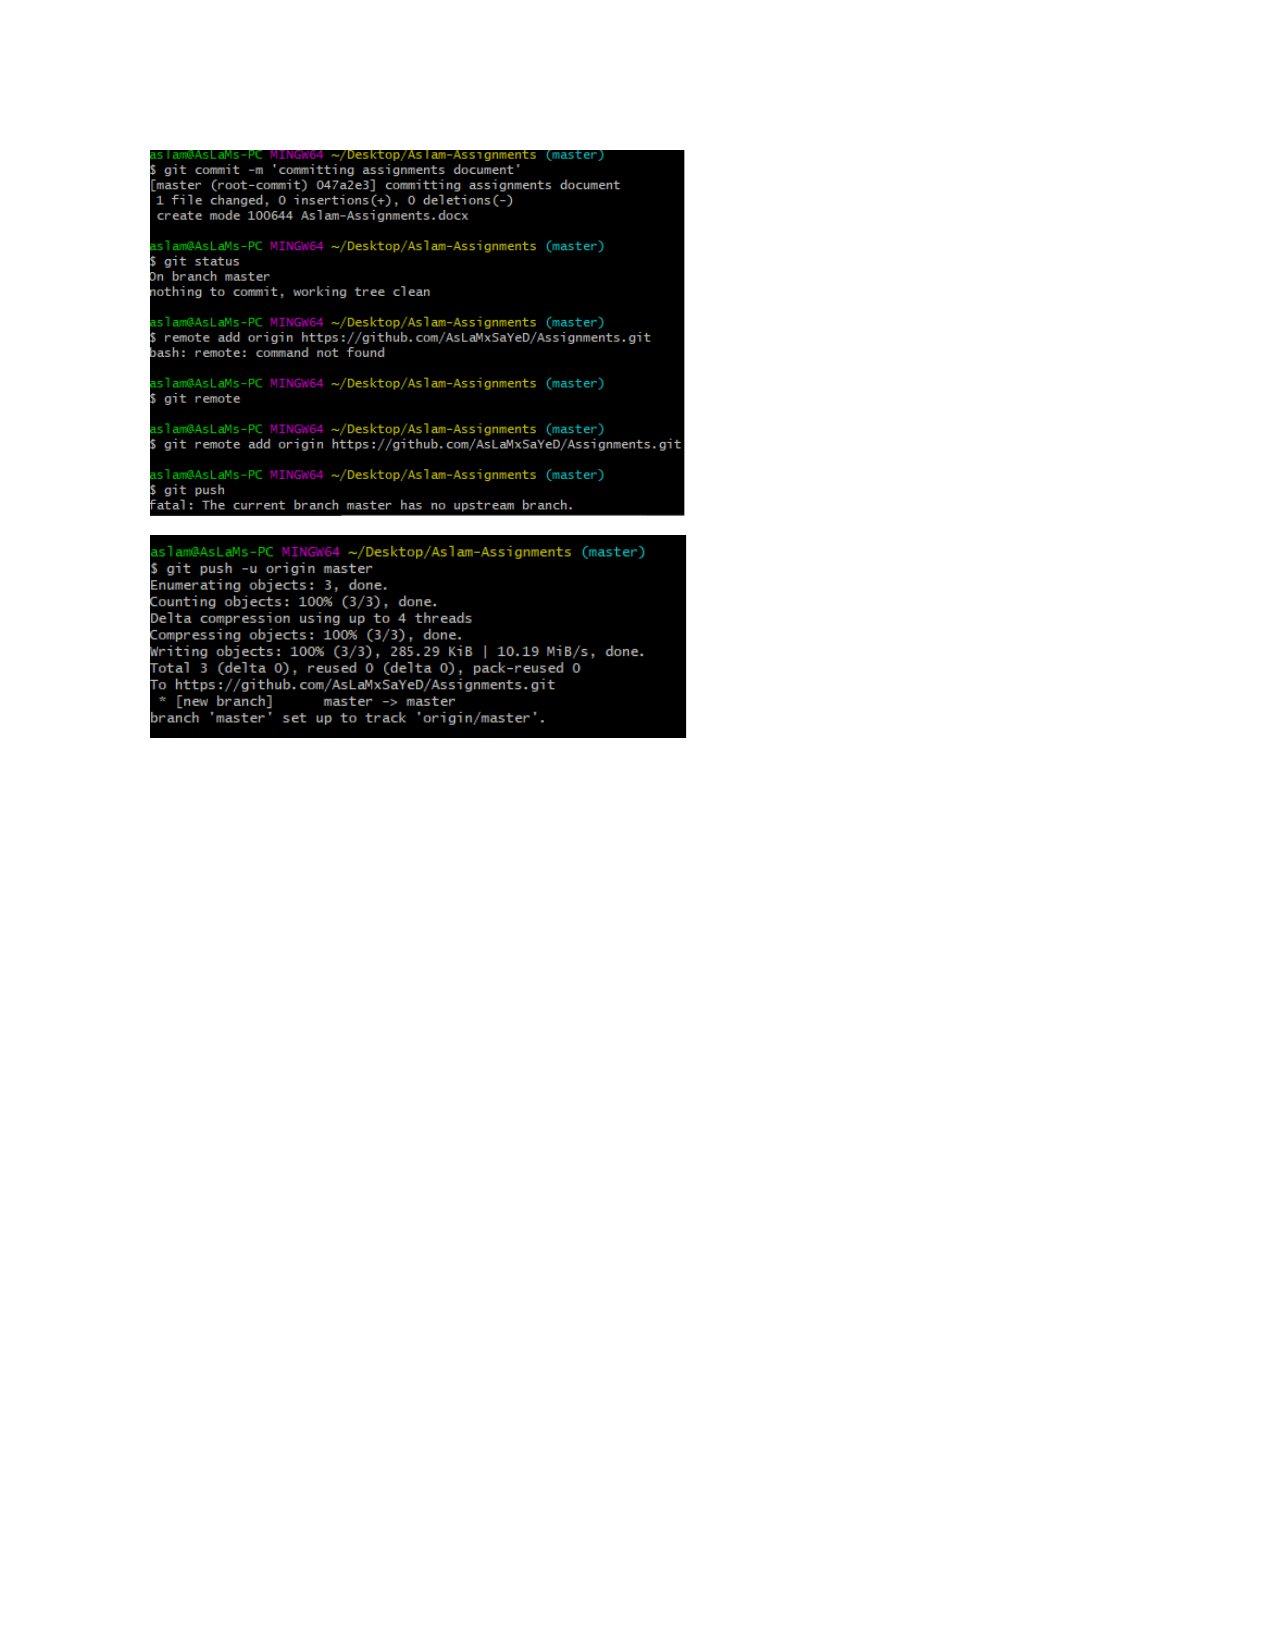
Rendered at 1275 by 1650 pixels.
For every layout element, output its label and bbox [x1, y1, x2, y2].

picture [150, 150, 685, 516]
picture [150, 535, 687, 738]
